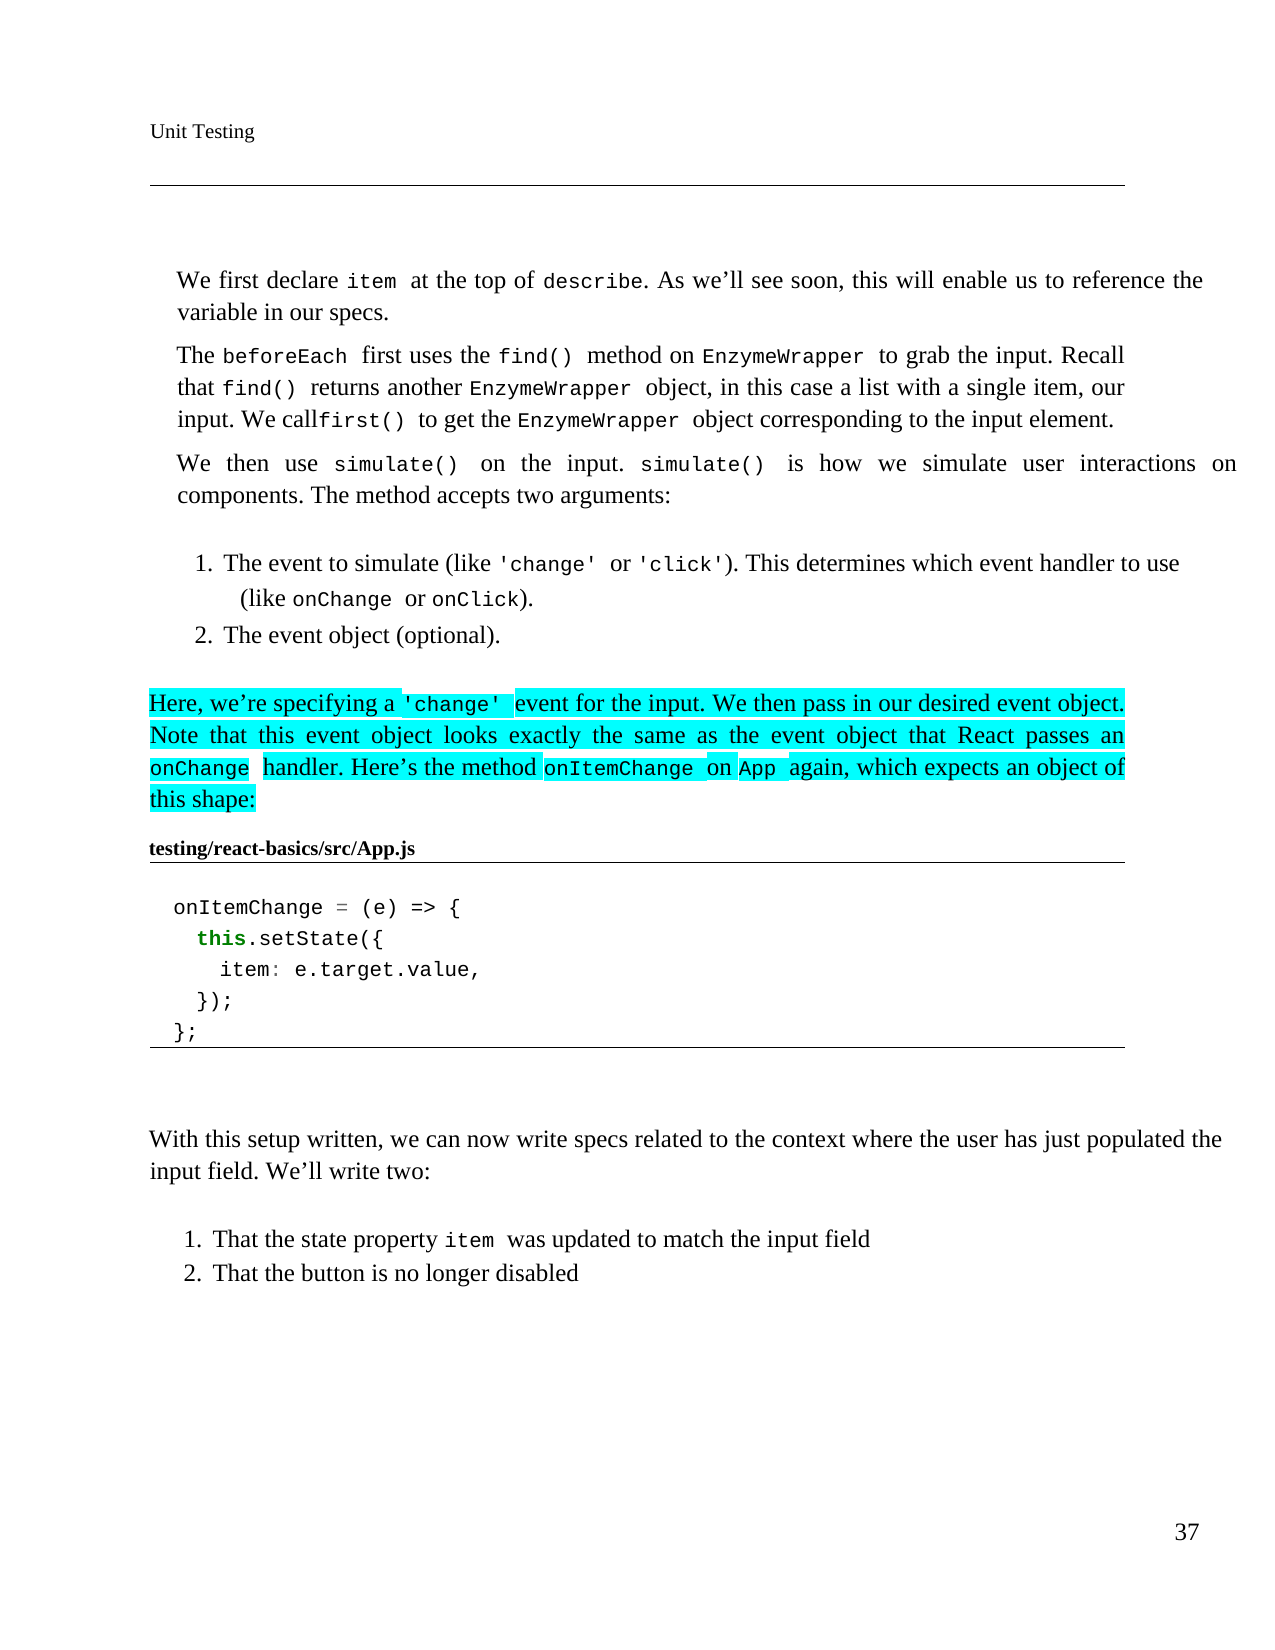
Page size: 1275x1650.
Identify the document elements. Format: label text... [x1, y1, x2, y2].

text We first declare item at the top of describe. As we’ll see soon, this will enable us to reference the variable in our specs. [176, 265, 1205, 326]
text (like onChange or onClick). [240, 583, 1238, 612]
list The event object (optional). [194, 620, 1181, 649]
text Here, we’re specifying a 'change' event for the input. We then pass in our desired event object. Note that this event object looks exactly the same as the event object that React passes an onChange handler. Here’s the method onItemChange on App again, which expects an object of this shape: [148, 688, 1125, 812]
text With this setup written, we can now write specs related to the context where the user has just populated the input field. We’ll write two: [148, 1124, 1223, 1184]
text }); [196, 991, 1238, 1014]
text We then use simulate() on the input. simulate() is how we simulate user interactions on components. The method accepts two arguments: [176, 448, 1237, 509]
text item: e.target.value, [219, 959, 1238, 983]
text testing/react-basics/src/App.js [148, 836, 1238, 860]
list The event to simulate (like 'change' or 'click'). This determines which event handler to use [194, 548, 1181, 578]
text }; [173, 1022, 1238, 1045]
text onItemChange = (e) => { this.setState({ [173, 897, 612, 952]
text The beforeEach first uses the find() method on EnzymeWrapper to grab the input. Recall that find() returns another EnzymeWrapper object, in this case a list with a single item, our input. We callfirst() to get the EnzymeWrapper object corresponding to the input element. [176, 340, 1125, 434]
list That the state property item was updated to match the input field [183, 1224, 1237, 1253]
list That the button is no longer disabled [183, 1258, 1237, 1286]
